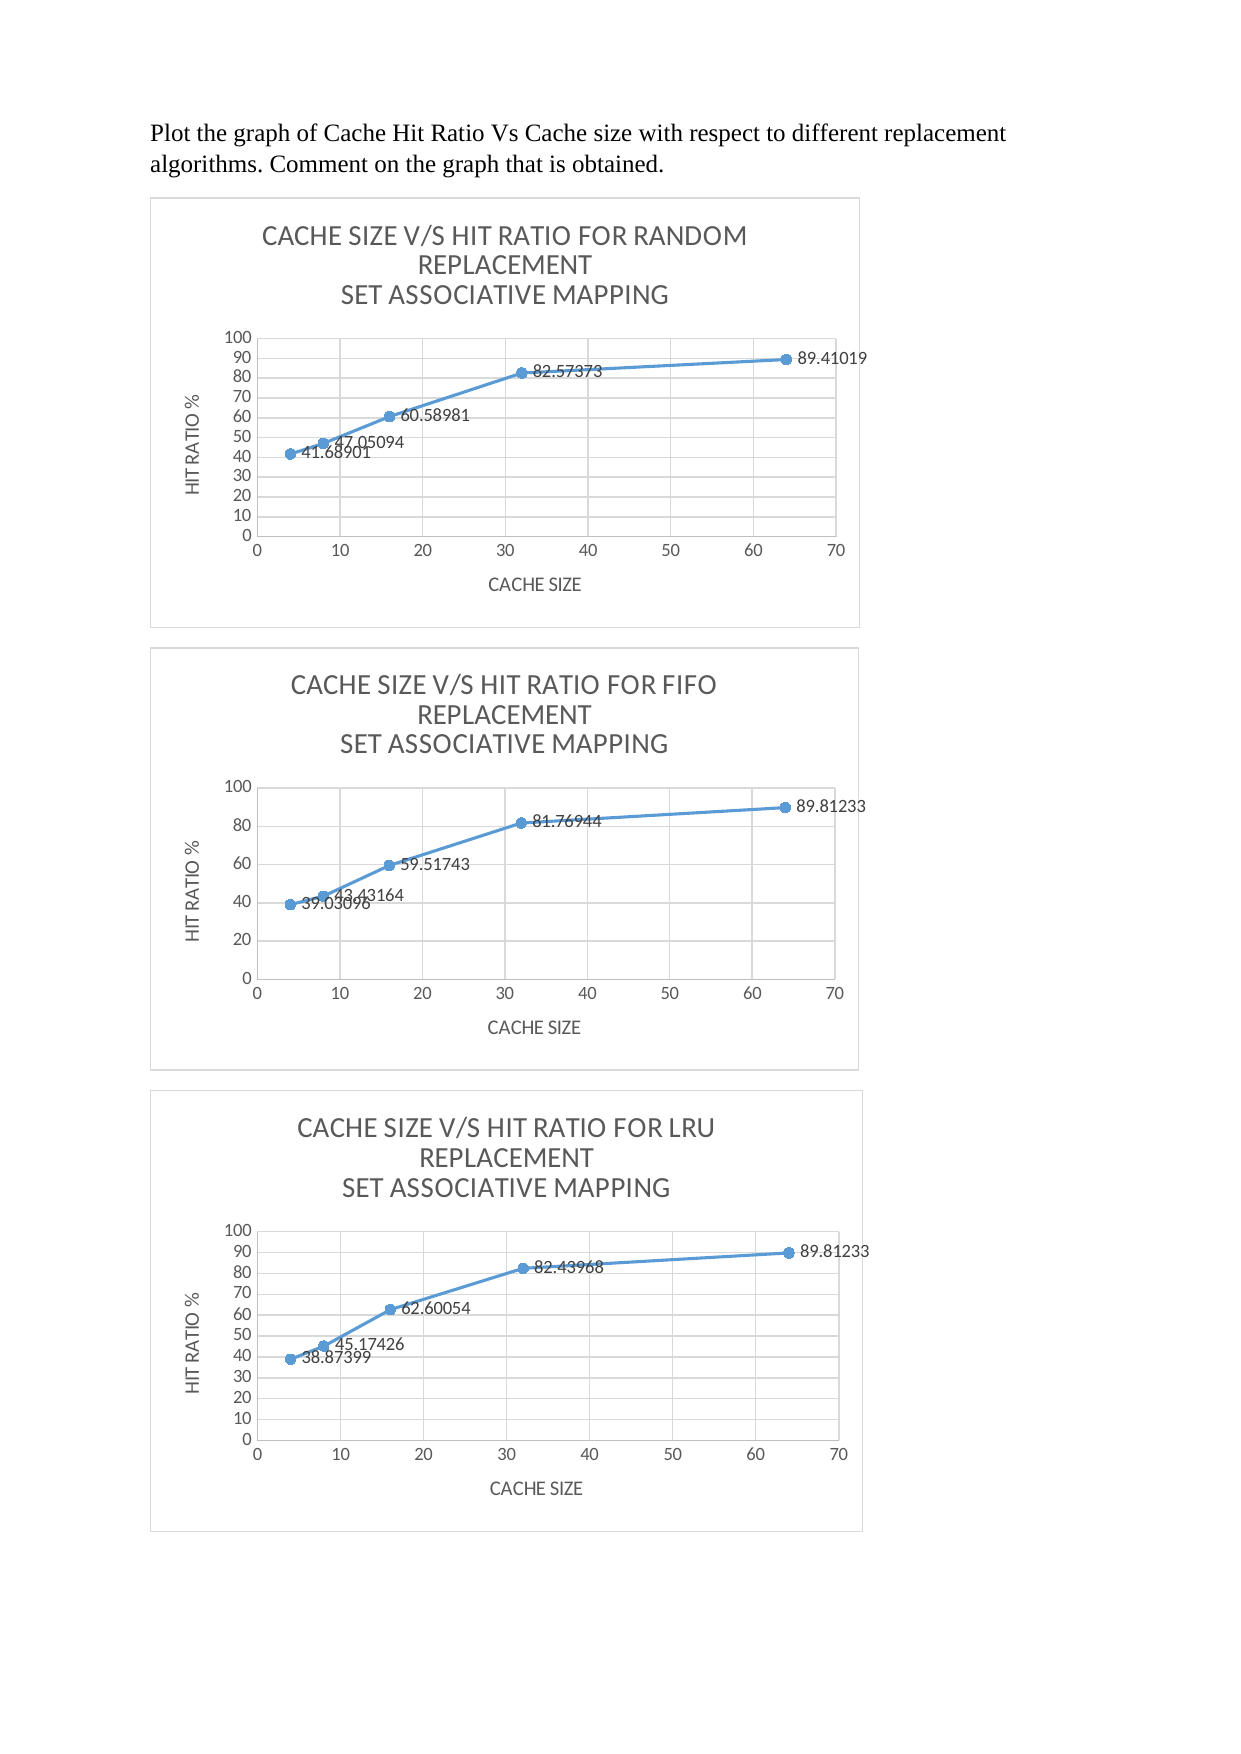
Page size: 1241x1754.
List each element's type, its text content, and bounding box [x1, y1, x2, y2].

text Plot the graph of Cache Hit Ratio Vs Cache size with respect to different replacement algorithms. Comment on the graph that is obtained. [150, 118, 1090, 178]
